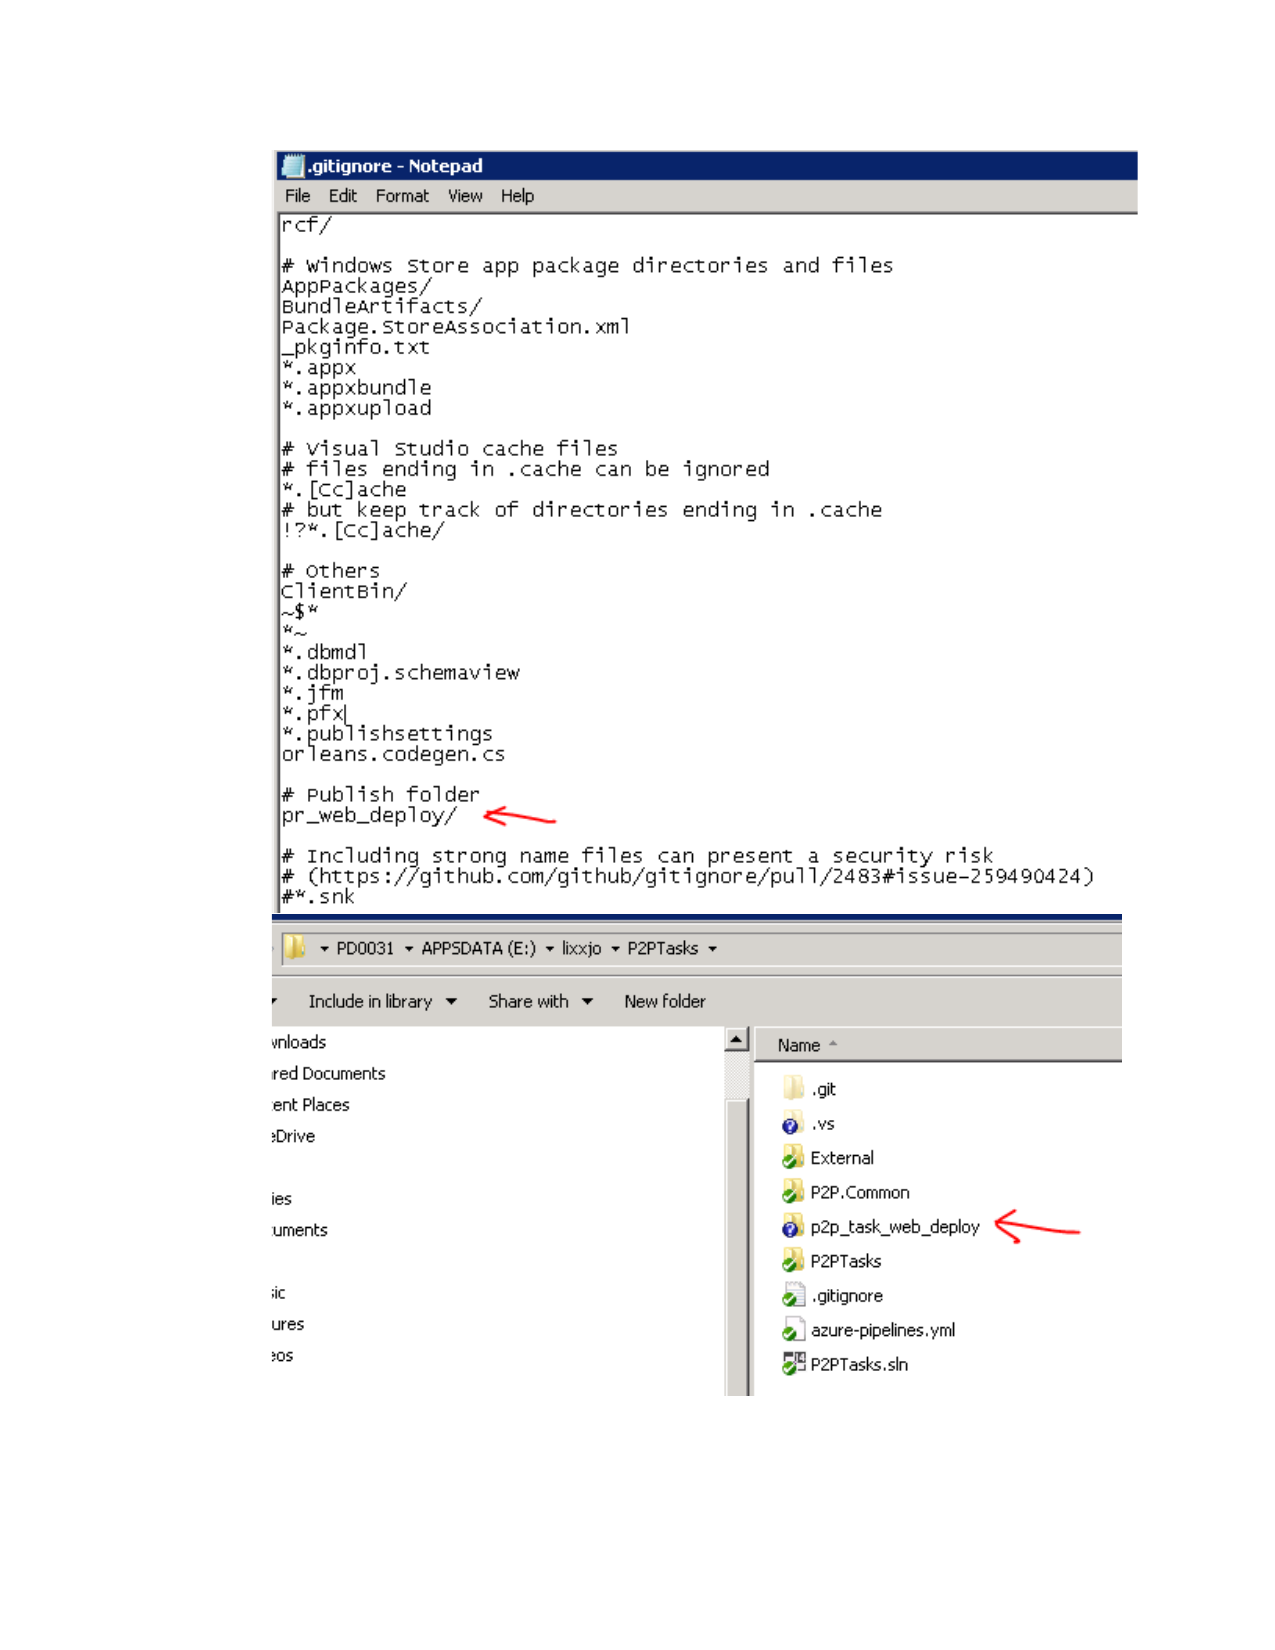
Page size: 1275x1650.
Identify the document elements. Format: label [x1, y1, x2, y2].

picture [271, 150, 1138, 913]
picture [271, 914, 1122, 1396]
